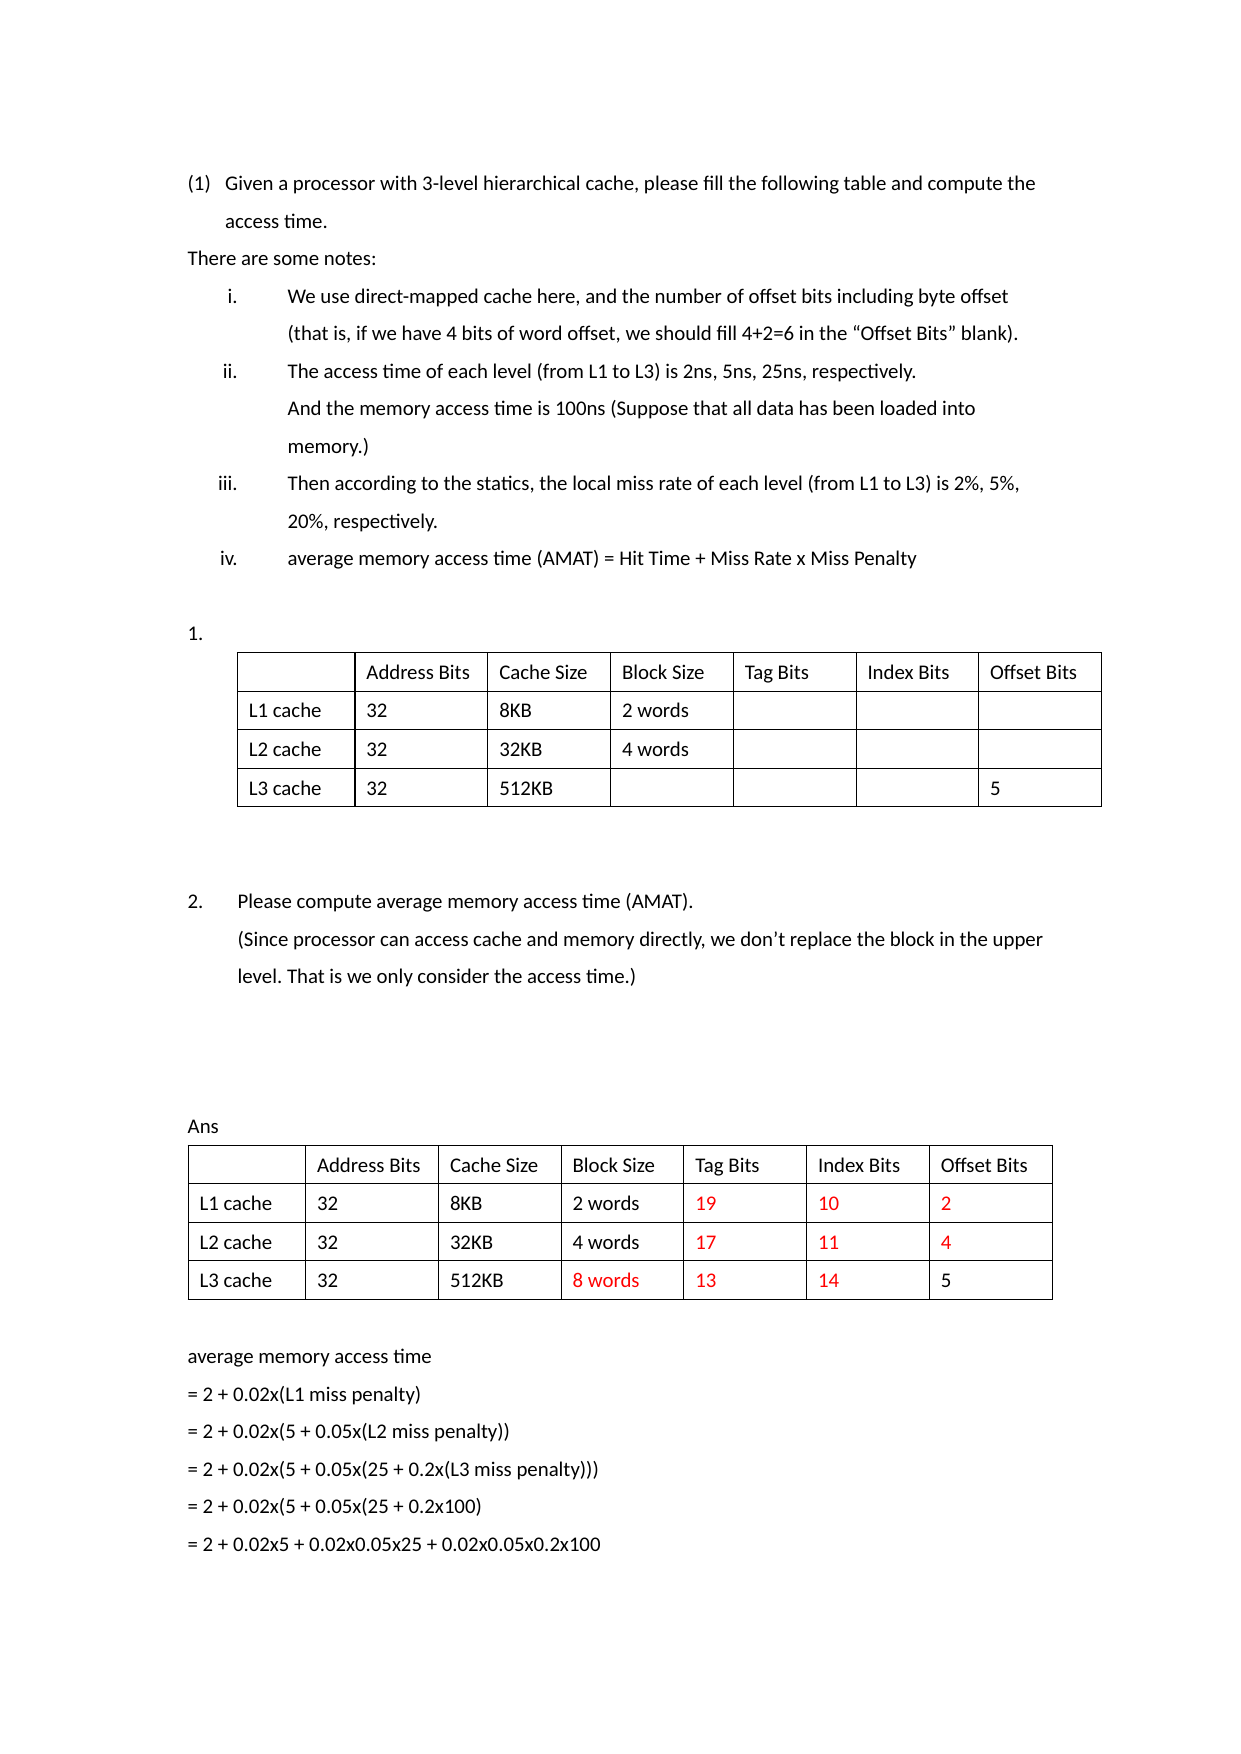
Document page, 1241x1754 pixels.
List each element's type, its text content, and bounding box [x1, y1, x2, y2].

table_cell 8KB [488, 692, 610, 729]
table_cell 32 [356, 692, 487, 729]
table_header [189, 1146, 305, 1183]
text = 2 + 0.02x(5 + 0.05x(25 + 0.2x(L3 miss penalty))) [187, 1450, 1053, 1487]
list Then according to the statics, the local miss rate of each level (from L1 to L3) is 2%, 5%, 20%, respectively. [237, 464, 1053, 539]
table_cell 32 [306, 1261, 438, 1299]
list We use direct-mapped cache here, and the number of offset bits including byte offset [237, 277, 1053, 314]
table_cell 4 [930, 1223, 1052, 1260]
table_header Address Bits [356, 653, 487, 691]
table_cell 11 [807, 1223, 929, 1260]
table_cell L3 cache [238, 769, 354, 806]
text = 2 + 0.02x(5 + 0.05x(25 + 0.2x100) [187, 1487, 1053, 1525]
table_header Tag Bits [684, 1146, 806, 1183]
table_header Offset Bits [930, 1146, 1052, 1183]
table_header Block Size [562, 1146, 683, 1183]
text = 2 + 0.02x(5 + 0.05x(L2 miss penalty)) [187, 1412, 1053, 1450]
table_cell [611, 769, 733, 806]
table_header Index Bits [807, 1146, 929, 1183]
table_cell 32 [356, 730, 487, 768]
text = 2 + 0.02x(L1 miss penalty) [187, 1375, 1053, 1412]
list average memory access time (AMAT) = Hit Time + Miss Rate x Miss Penalty [237, 539, 1053, 577]
table_cell [857, 769, 978, 806]
table_cell 8 words [562, 1261, 683, 1299]
list (that is, if we have 4 bits of word offset, we should fill 4+2=6 in the “Offset Bits” blank). [287, 314, 1053, 352]
table_cell 13 [684, 1261, 806, 1299]
list Please compute average memory access time (AMAT). [187, 882, 1053, 920]
text = 2 + 0.02x5 + 0.02x0.05x25 + 0.02x0.05x0.2x100 [187, 1525, 1053, 1562]
table_cell L2 cache [238, 730, 354, 768]
list Given a processor with 3-level hierarchical cache, please fill the following table and compute the access time. [187, 164, 1053, 239]
table_cell L1 cache [238, 692, 354, 729]
table_cell 32KB [488, 730, 610, 768]
table_cell [734, 692, 856, 729]
table_cell 19 [684, 1184, 806, 1222]
list (Since processor can access cache and memory directly, we don’t replace the block in the upper level. That is we only consider the access time.) [237, 920, 1053, 995]
table_cell [734, 769, 856, 806]
table_header Offset Bits [979, 653, 1101, 691]
table_cell [979, 730, 1101, 768]
table_header [238, 653, 354, 691]
table_cell 32KB [439, 1223, 561, 1260]
table_cell 32 [356, 769, 487, 806]
table_cell 512KB [488, 769, 610, 806]
table_cell [857, 730, 978, 768]
table_header Cache Size [439, 1146, 561, 1183]
table_header Address Bits [306, 1146, 438, 1183]
table_header Index Bits [857, 653, 978, 691]
table_cell 5 [930, 1261, 1052, 1299]
text average memory access time [187, 1337, 1053, 1375]
table_cell [734, 730, 856, 768]
table_cell 14 [807, 1261, 929, 1299]
table_cell L3 cache [189, 1261, 305, 1299]
text Ans [187, 1107, 1053, 1145]
table_cell L1 cache [189, 1184, 305, 1222]
table_cell 32 [306, 1184, 438, 1222]
table_cell 2 [930, 1184, 1052, 1222]
table_cell [857, 692, 978, 729]
table_cell L2 cache [189, 1223, 305, 1260]
table_header Tag Bits [734, 653, 856, 691]
table_cell 2 words [562, 1184, 683, 1222]
table_cell 17 [684, 1223, 806, 1260]
table_header Cache Size [488, 653, 610, 691]
list And the memory access time is 100ns (Suppose that all data has been loaded into memory.) [287, 389, 1053, 464]
table_cell 5 [979, 769, 1101, 806]
table_cell 2 words [611, 692, 733, 729]
table_cell 4 words [562, 1223, 683, 1260]
table_cell 4 words [611, 730, 733, 768]
table_cell 10 [807, 1184, 929, 1222]
text There are some notes: [187, 239, 1053, 277]
table_cell 8KB [439, 1184, 561, 1222]
table_cell 32 [306, 1223, 438, 1260]
table_cell [979, 692, 1101, 729]
table_cell 512KB [439, 1261, 561, 1299]
list The access time of each level (from L1 to L3) is 2ns, 5ns, 25ns, respectively. [237, 352, 1053, 389]
table_header Block Size [611, 653, 733, 691]
